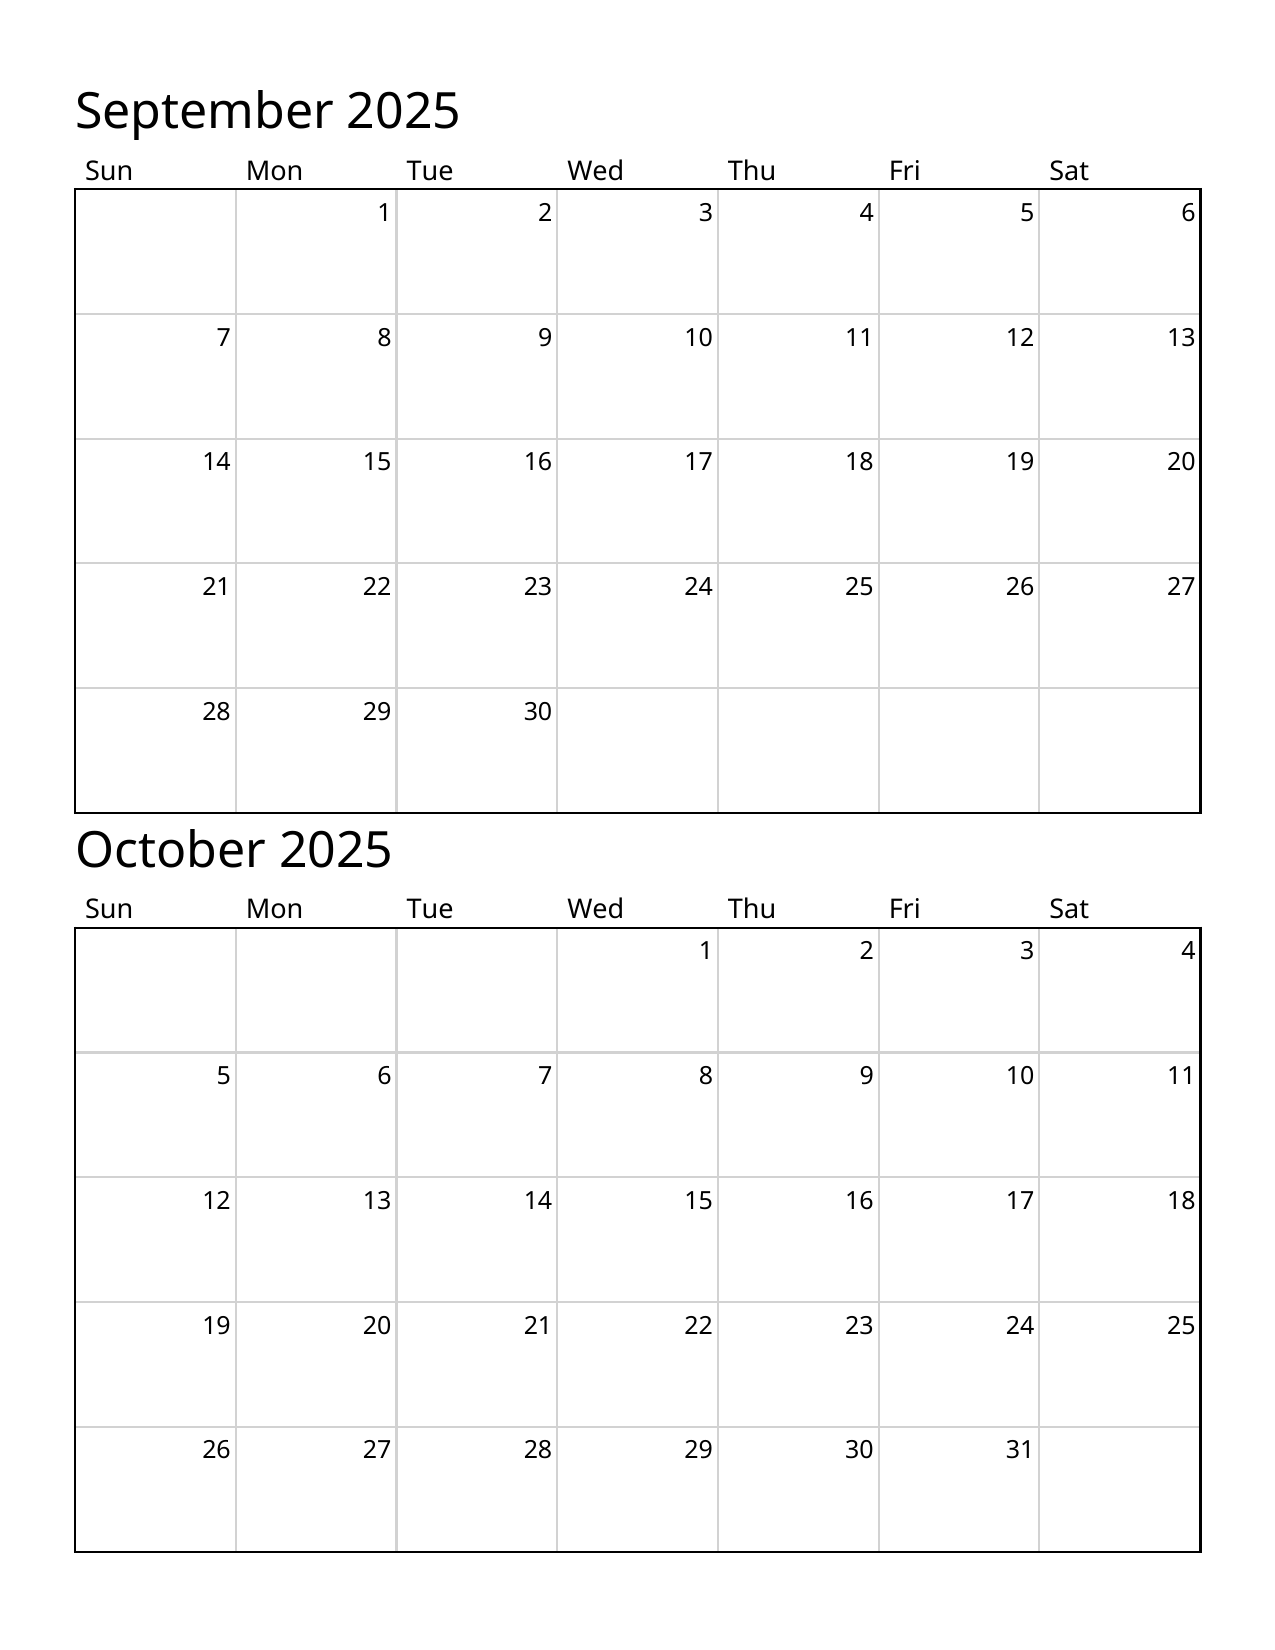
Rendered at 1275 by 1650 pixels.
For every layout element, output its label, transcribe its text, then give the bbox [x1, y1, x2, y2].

text Sun Mon Tue Wed Thu Fri Sat [85, 890, 1214, 927]
table_header 3 [880, 929, 1038, 1051]
table_header [76, 929, 235, 1051]
text Sun Mon Tue Wed Thu Fri Sat [85, 151, 1214, 188]
table_cell 20 [1040, 440, 1199, 562]
table_header 4 [719, 190, 878, 313]
subtitle September 2025 [75, 75, 1214, 143]
table_cell 21 [76, 564, 235, 687]
table_header 6 [1040, 190, 1199, 313]
table_cell 11 [719, 315, 878, 437]
table_cell 23 [719, 1303, 878, 1426]
table_cell 18 [1040, 1178, 1199, 1301]
table_cell [1040, 1428, 1199, 1551]
table_header 2 [719, 929, 878, 1051]
table_cell 15 [237, 440, 395, 562]
table_header 2 [398, 190, 556, 313]
table_header 3 [558, 190, 717, 313]
table_cell 24 [880, 1303, 1038, 1426]
table_header [237, 929, 395, 1051]
table_cell 26 [76, 1428, 235, 1551]
table_cell 17 [558, 440, 717, 562]
table_cell 6 [237, 1054, 395, 1176]
table_cell 14 [398, 1178, 556, 1301]
table_cell 14 [76, 440, 235, 562]
table_cell 19 [76, 1303, 235, 1426]
table_cell 16 [398, 440, 556, 562]
table_cell 26 [880, 564, 1038, 687]
table_cell 30 [719, 1428, 878, 1551]
table_cell 19 [880, 440, 1038, 562]
table_cell 8 [558, 1054, 717, 1176]
table_header 1 [237, 190, 395, 313]
table_header 5 [880, 190, 1038, 313]
table_cell 29 [558, 1428, 717, 1551]
table_cell 27 [1040, 564, 1199, 687]
table_cell 20 [237, 1303, 395, 1426]
table_cell 28 [76, 689, 235, 812]
table_header [76, 190, 235, 313]
table_cell [558, 689, 717, 812]
table_header 1 [558, 929, 717, 1051]
table_cell 7 [398, 1054, 556, 1176]
table_cell 10 [558, 315, 717, 437]
table_cell 21 [398, 1303, 556, 1426]
table_cell 8 [237, 315, 395, 437]
table_cell 7 [76, 315, 235, 437]
table_cell 16 [719, 1178, 878, 1301]
table_cell [1040, 689, 1199, 812]
table_cell 12 [880, 315, 1038, 437]
table_cell [719, 689, 878, 812]
table_cell 23 [398, 564, 556, 687]
table_cell 31 [880, 1428, 1038, 1551]
table_cell 10 [880, 1054, 1038, 1176]
table_cell 13 [237, 1178, 395, 1301]
table_cell 28 [398, 1428, 556, 1551]
table_cell 24 [558, 564, 717, 687]
table_cell 12 [76, 1178, 235, 1301]
table_cell [880, 689, 1038, 812]
table_cell 22 [558, 1303, 717, 1426]
table_cell 25 [1040, 1303, 1199, 1426]
table_cell 13 [1040, 315, 1199, 437]
table_header [398, 929, 556, 1051]
table_cell 27 [237, 1428, 395, 1551]
table_cell 25 [719, 564, 878, 687]
table_cell 5 [76, 1054, 235, 1176]
table_cell 9 [719, 1054, 878, 1176]
subtitle October 2025 [75, 814, 1214, 882]
table_cell 15 [558, 1178, 717, 1301]
table_cell 17 [880, 1178, 1038, 1301]
table_cell 11 [1040, 1054, 1199, 1176]
table_cell 18 [719, 440, 878, 562]
table_header 4 [1040, 929, 1199, 1051]
table_cell 22 [237, 564, 395, 687]
table_cell 30 [398, 689, 556, 812]
table_cell 9 [398, 315, 556, 437]
table_cell 29 [237, 689, 395, 812]
